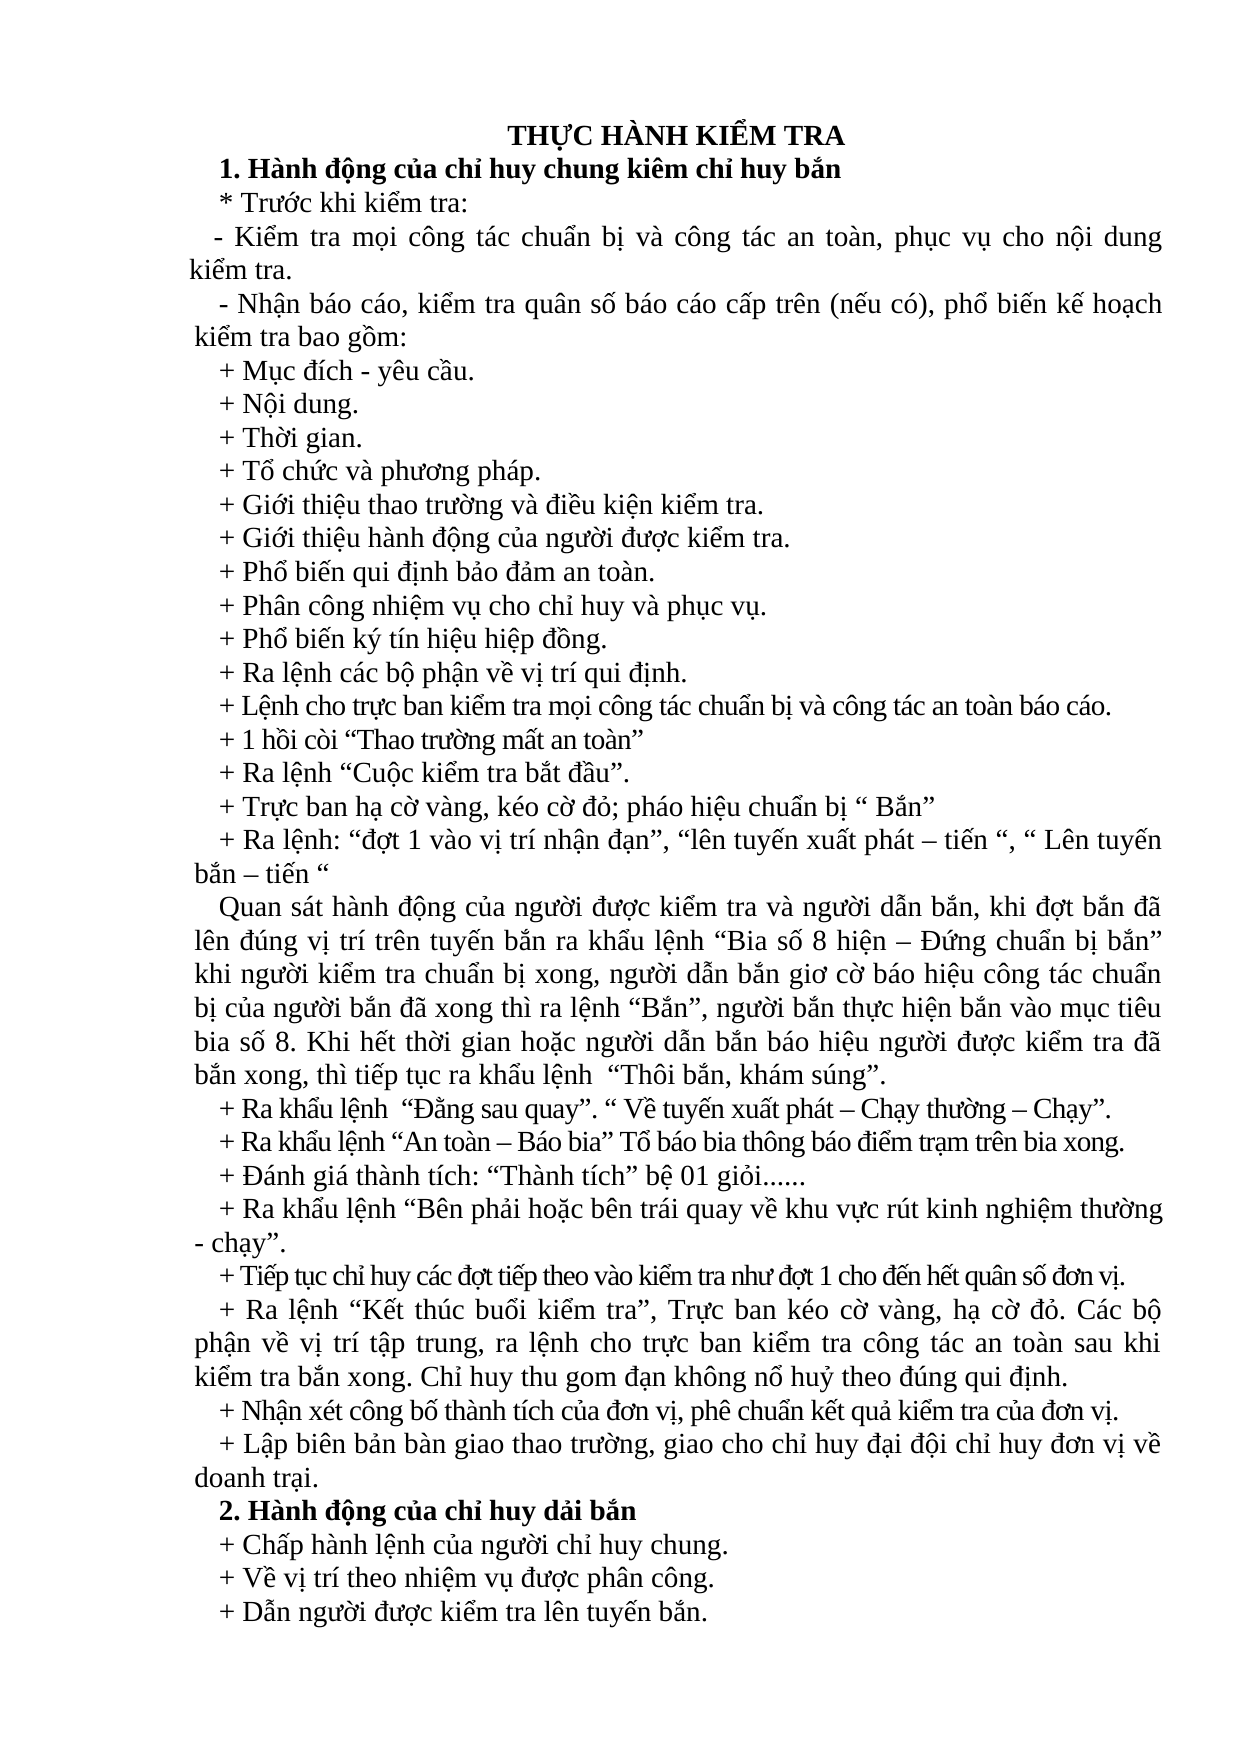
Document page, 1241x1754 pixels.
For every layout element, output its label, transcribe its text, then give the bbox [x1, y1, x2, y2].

text 2. Hành động của chỉ huy dải bắn [194, 1493, 1163, 1527]
text + Tiếp tục chỉ huy các đợt tiếp theo vào kiểm tra như đợt 1 cho đến hết quân số đơn vị. [194, 1258, 1163, 1292]
text 1. Hành động của chỉ huy chung kiêm chỉ huy bắn [194, 152, 1163, 185]
text - Kiểm tra mọi công tác chuẩn bị và công tác an toàn, phục vụ cho nội dung kiểm tra. [189, 219, 1163, 286]
text + 1 hồi còi “Thao trường mất an toàn” [194, 722, 1163, 755]
text + Tổ chức và phương pháp. [194, 453, 1163, 487]
text + Trực ban hạ cờ vàng, kéo cờ đỏ; pháo hiệu chuẩn bị “ Bắn” [194, 789, 1163, 822]
text + Thời gian. [194, 420, 1163, 453]
text + Ra lệnh “Cuộc kiểm tra bắt đầu”. [194, 755, 1163, 789]
text + Giới thiệu thao trường và điều kiện kiểm tra. [194, 487, 1163, 521]
text + Ra khẩu lệnh “An toàn – Báo bia” Tổ báo bia thông báo điểm trạm trên bia xong. [194, 1124, 1163, 1158]
text + Nhận xét công bố thành tích của đơn vị, phê chuẩn kết quả kiểm tra của đơn vị. [194, 1393, 1163, 1426]
text + Chấp hành lệnh của người chỉ huy chung. [194, 1527, 1163, 1560]
text + Ra khẩu lệnh “Bên phải hoặc bên trái quay về khu vực rút kinh nghiệm thường - chạy”. [194, 1191, 1163, 1258]
text + Ra lệnh: “đợt 1 vào vị trí nhận đạn”, “lên tuyến xuất phát – tiến “, “ Lên tuyến bắn – tiến “ [194, 822, 1163, 889]
text * Trước khi kiểm tra: [194, 185, 1163, 219]
text + Phân công nhiệm vụ cho chỉ huy và phục vụ. [194, 588, 1163, 621]
text THỰC HÀNH KIỂM TRA [189, 118, 1163, 152]
text + Phổ biến ký tín hiệu hiệp đồng. [194, 621, 1163, 655]
text + Về vị trí theo nhiệm vụ được phân công. [194, 1560, 1163, 1594]
text + Nội dung. [194, 386, 1163, 420]
text + Phổ biến qui định bảo đảm an toàn. [194, 554, 1163, 588]
text + Ra lệnh “Kết thúc buổi kiểm tra”, Trực ban kéo cờ vàng, hạ cờ đỏ. Các bộ phận về vị trí tập trung, ra lệnh cho trực ban kiểm tra công tác an toàn sau khi kiểm tra bắn xong. Chỉ huy thu gom đạn không nổ huỷ theo đúng qui định. [194, 1292, 1163, 1393]
text + Lập biên bản bàn giao thao trường, giao cho chỉ huy đại đội chỉ huy đơn vị về doanh trại. [194, 1426, 1163, 1493]
text + Lệnh cho trực ban kiểm tra mọi công tác chuẩn bị và công tác an toàn báo cáo. [194, 688, 1163, 722]
text + Ra khẩu lệnh “Đằng sau quay”. “ Về tuyến xuất phát – Chạy thường – Chạy”. [194, 1091, 1163, 1124]
text + Giới thiệu hành động của người được kiểm tra. [194, 521, 1163, 554]
text Quan sát hành động của người được kiểm tra và người dẫn bắn, khi đợt bắn đã lên đúng vị trí trên tuyến bắn ra khẩu lệnh “Bia số 8 hiện – Đứng chuẩn bị bắn” khi người kiểm tra chuẩn bị xong, người dẫn bắn giơ cờ báo hiệu công tác chuẩn bị của người bắn đã xong thì ra lệnh “Bắn”, người bắn thực hiện bắn vào mục tiêu bia số 8. Khi hết thời gian hoặc người dẫn bắn báo hiệu người được kiểm tra đã bắn xong, thì tiếp tục ra khẩu lệnh “Thôi bắn, khám súng”. [194, 889, 1163, 1091]
text - Nhận báo cáo, kiểm tra quân số báo cáo cấp trên (nếu có), phổ biến kế hoạch kiểm tra bao gồm: [194, 286, 1163, 353]
text + Ra lệnh các bộ phận về vị trí qui định. [194, 655, 1163, 688]
text + Mục đích - yêu cầu. [194, 353, 1163, 386]
text + Đánh giá thành tích: “Thành tích” bệ 01 giỏi...... [194, 1158, 1163, 1191]
text + Dẫn người được kiểm tra lên tuyến bắn. [194, 1594, 1163, 1627]
